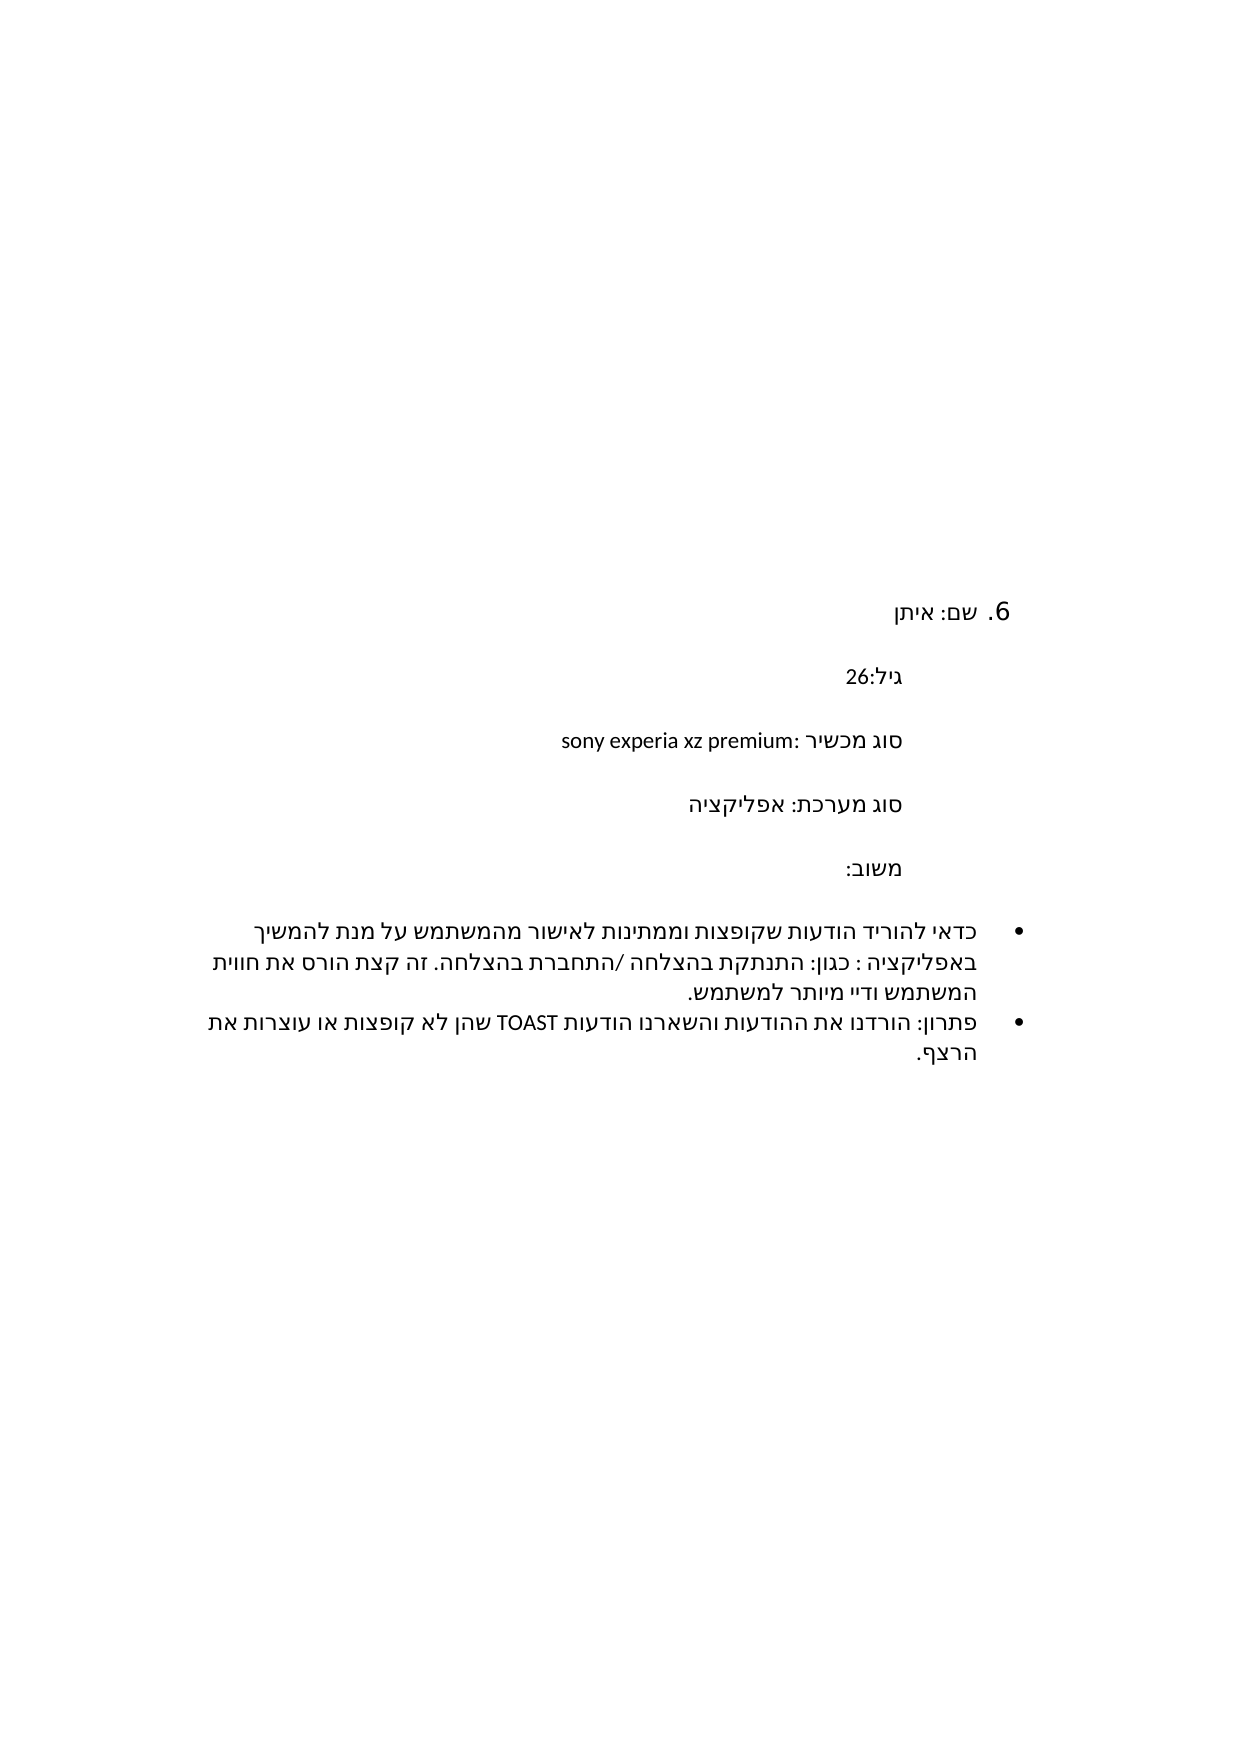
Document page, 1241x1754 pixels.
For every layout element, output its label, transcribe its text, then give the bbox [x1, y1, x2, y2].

list שם: איתן [187, 597, 987, 626]
text סוג מערכת: אפליקציה [187, 790, 903, 818]
list פתרון: הורדנו את ההודעות והשארנו הודעות TOAST שהן לא קופצות או עוצרות את הרצף. [187, 1008, 1015, 1066]
text משוב: [187, 854, 903, 882]
list כדאי להוריד הודעות שקופצות וממתינות לאישור מהמשתמש על מנת להמשיך באפליקציה : כגון: התנתקת בהצלחה /התחברת בהצלחה. זה קצת הורס את חווית המשתמש ודיי מיותר למשתמש. [187, 917, 1015, 1006]
text גיל:26 [187, 662, 903, 690]
text סוג מכשיר :sony experia xz premium [187, 726, 903, 754]
